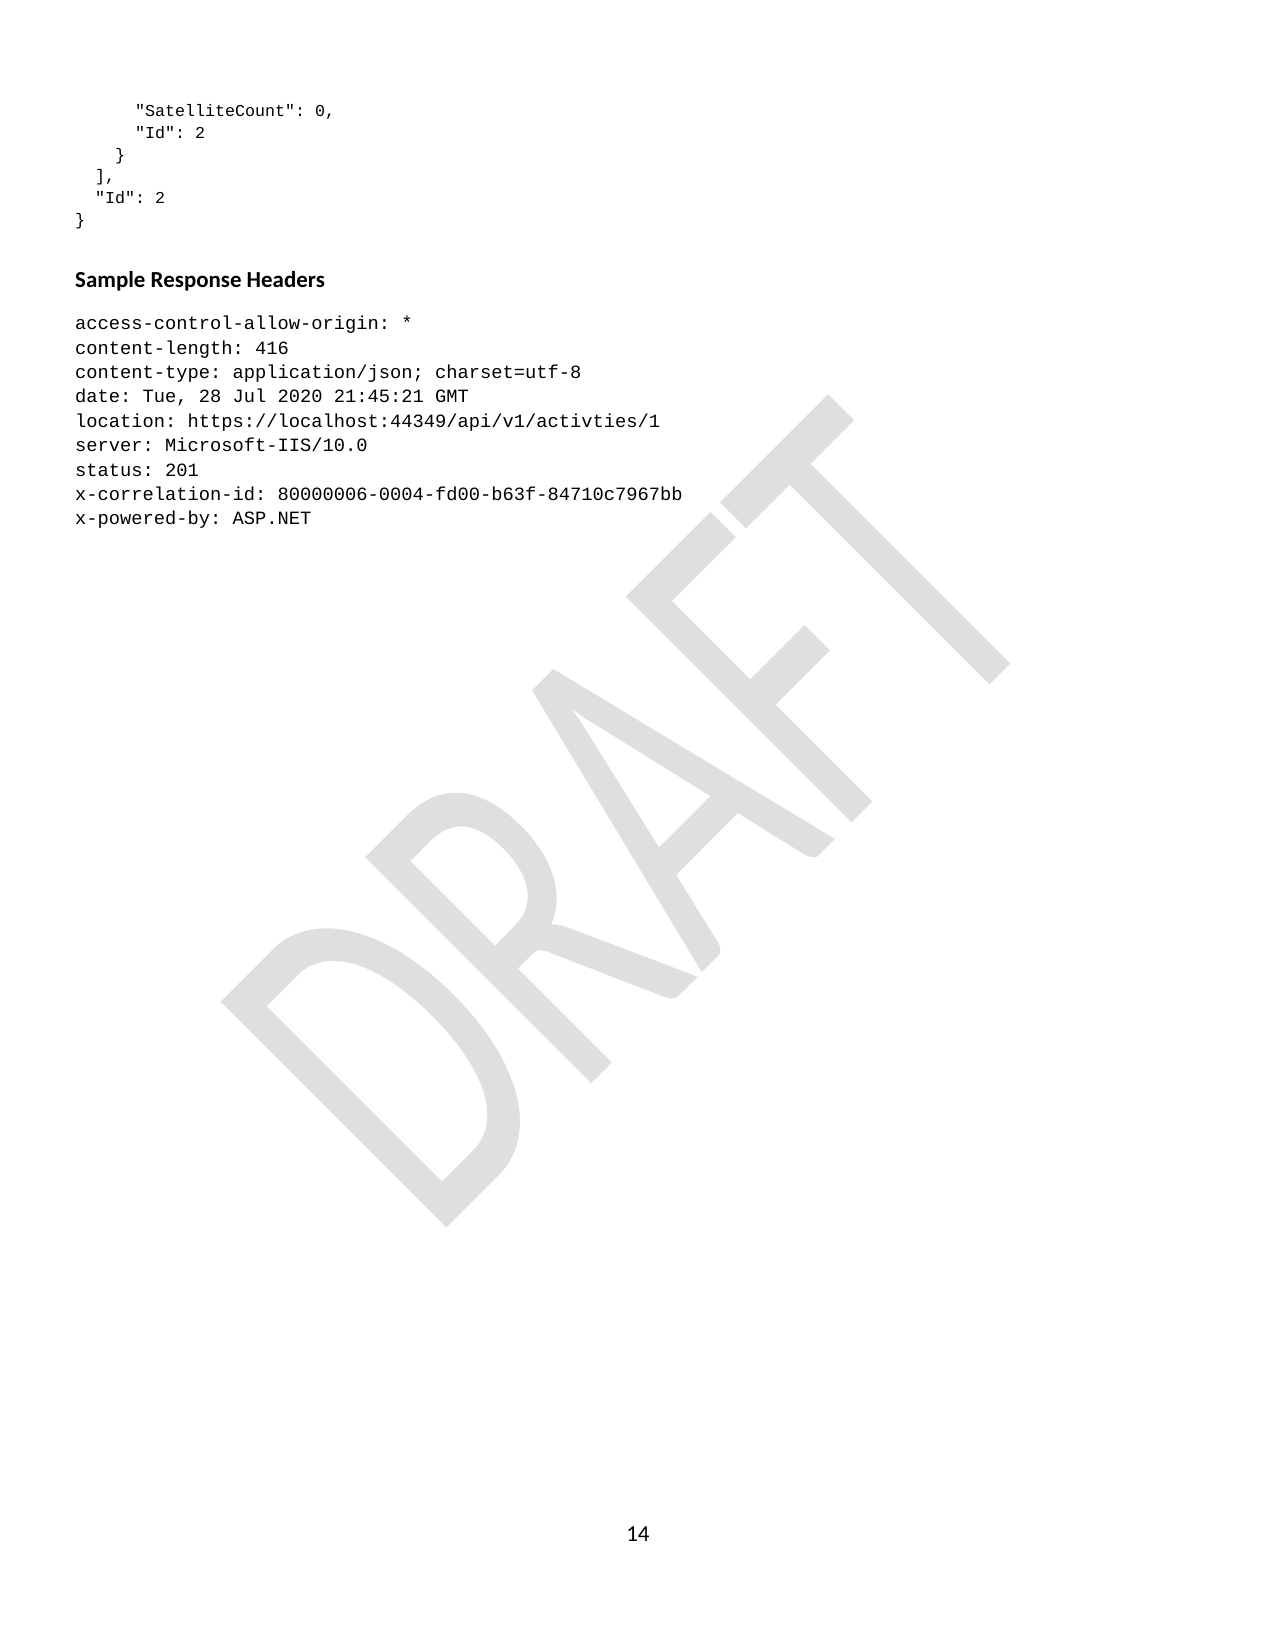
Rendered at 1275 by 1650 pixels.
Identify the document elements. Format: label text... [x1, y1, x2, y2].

text status: 201 [75, 460, 1200, 482]
text Sample Response Headers [75, 265, 1200, 293]
text location: https://localhost:44349/api/v1/activties/1 [75, 412, 1200, 433]
text "Id": 2 [75, 190, 1200, 208]
text date: Tue, 28 Jul 2020 21:45:21 GMT [75, 387, 1200, 408]
text content-length: 416 [75, 338, 1200, 360]
text ], [75, 168, 1200, 187]
text } [75, 146, 1200, 165]
text "Id": 2 [75, 125, 1200, 143]
text x-correlation-id: 80000006-0004-fd00-b63f-84710c7967bb [75, 485, 1200, 506]
text x-powered-by: ASP.NET [75, 509, 1200, 530]
text "SatelliteCount": 0, [75, 103, 1200, 122]
text content-type: application/json; charset=utf-8 [75, 363, 1200, 384]
text access-control-allow-origin: * [75, 314, 1200, 335]
text server: Microsoft-IIS/10.0 [75, 436, 1200, 457]
text } [75, 211, 1200, 230]
